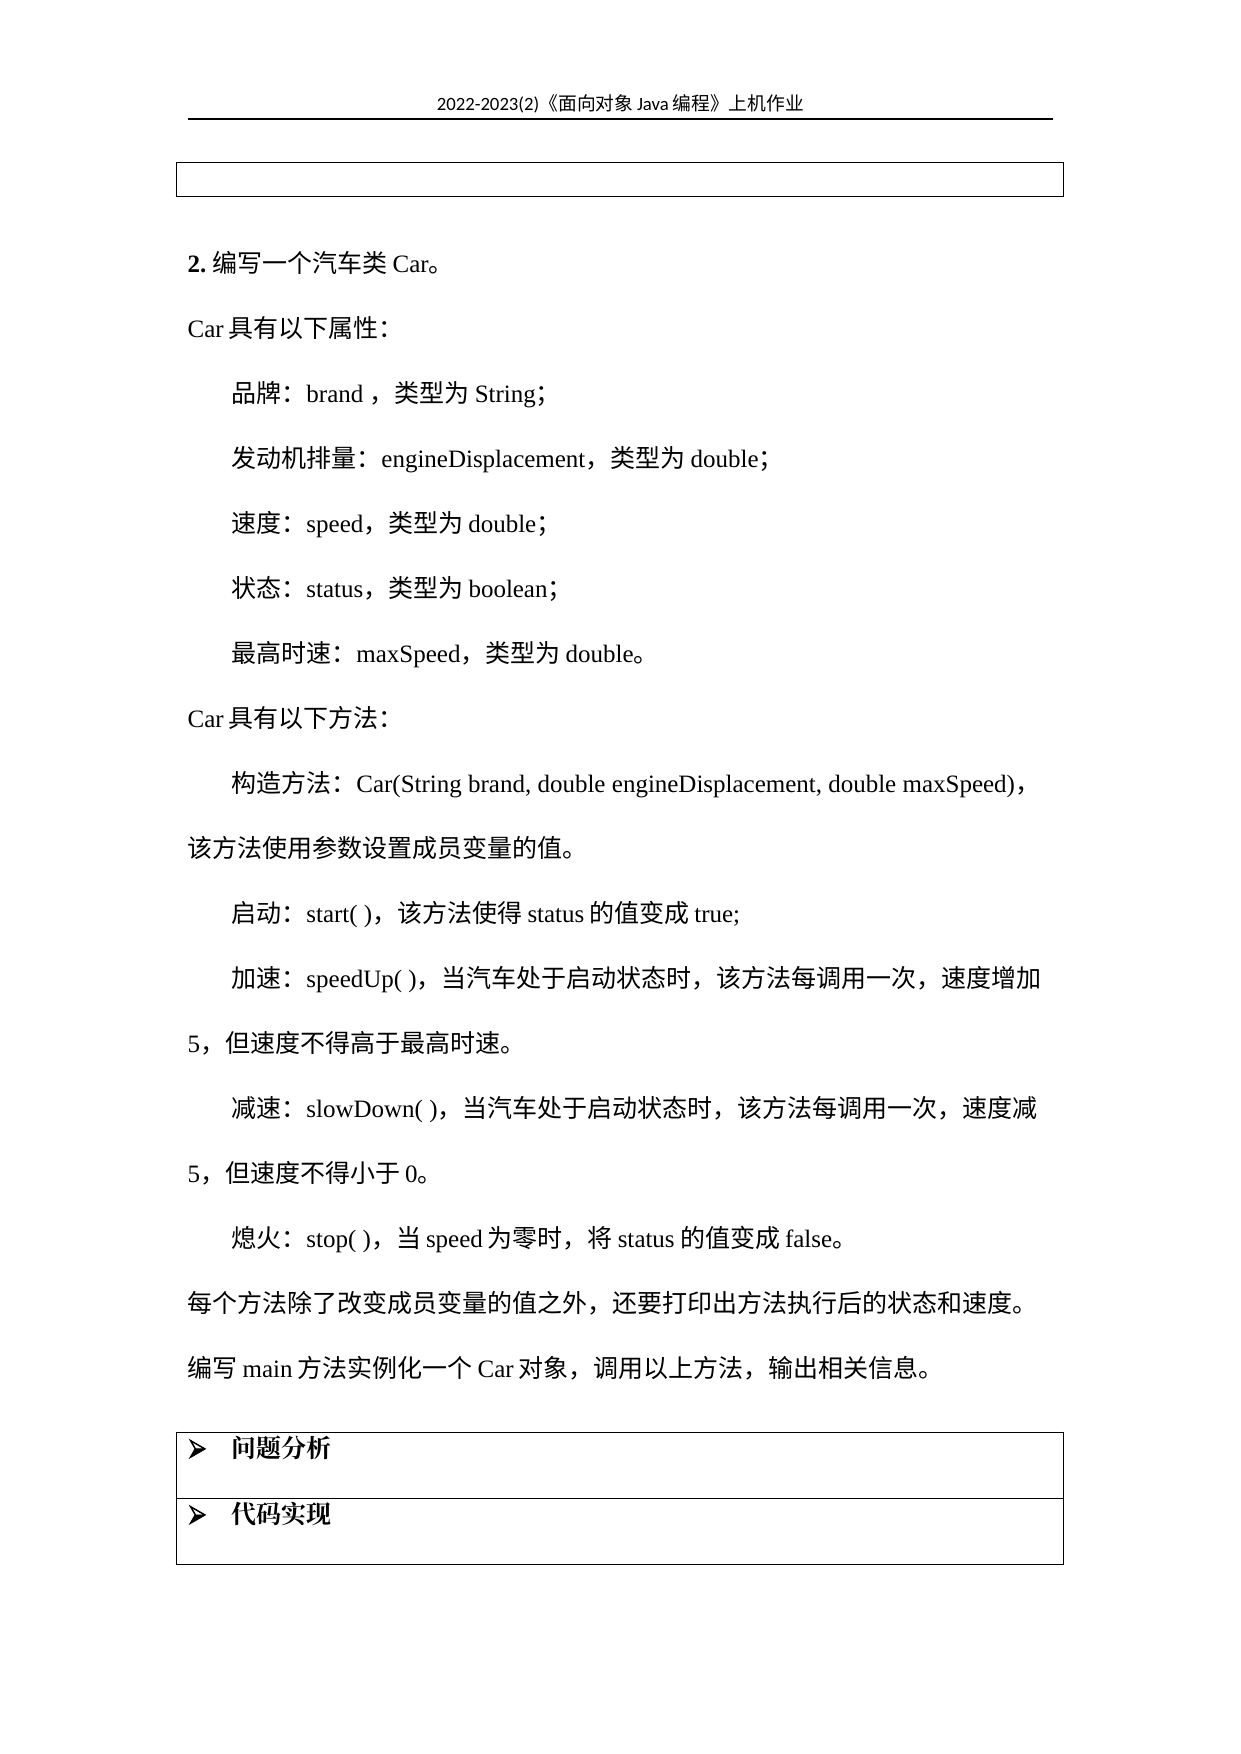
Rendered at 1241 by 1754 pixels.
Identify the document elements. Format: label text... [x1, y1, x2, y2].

text 构造方法：Car(String brand, double engineDisplacement, double maxSpeed)，该方法使用参数设置成员变量的值。 [187, 749, 1053, 879]
table_cell 代码实现 [177, 1499, 1063, 1564]
text 2. 编写一个汽车类Car。 [187, 229, 1053, 294]
text 熄火：stop( )，当speed为零时，将status的值变成false。 [187, 1204, 1053, 1269]
text 最高时速：maxSpeed，类型为double。 [231, 619, 1053, 684]
text 品牌：brand ，类型为String； [231, 359, 1053, 424]
table_header 问题分析 [177, 1433, 1063, 1498]
table_cell 思考及总结 [177, 163, 1063, 196]
text 编写main方法实例化一个Car对象，调用以上方法，输出相关信息。 [187, 1334, 1053, 1399]
text Car具有以下方法： [187, 684, 1053, 749]
text 每个方法除了改变成员变量的值之外，还要打印出方法执行后的状态和速度。 [187, 1269, 1053, 1334]
text 发动机排量：engineDisplacement，类型为double； [231, 424, 1053, 489]
text 加速：speedUp( )，当汽车处于启动状态时，该方法每调用一次，速度增加5，但速度不得高于最高时速。 [187, 944, 1053, 1074]
text 状态：status，类型为boolean； [231, 554, 1053, 619]
text 速度：speed，类型为double； [231, 489, 1053, 554]
text 启动：start( )，该方法使得status的值变成true; [187, 879, 1053, 944]
text Car具有以下属性： [187, 294, 1053, 359]
text 减速：slowDown( )，当汽车处于启动状态时，该方法每调用一次，速度减5，但速度不得小于0。 [187, 1074, 1053, 1204]
